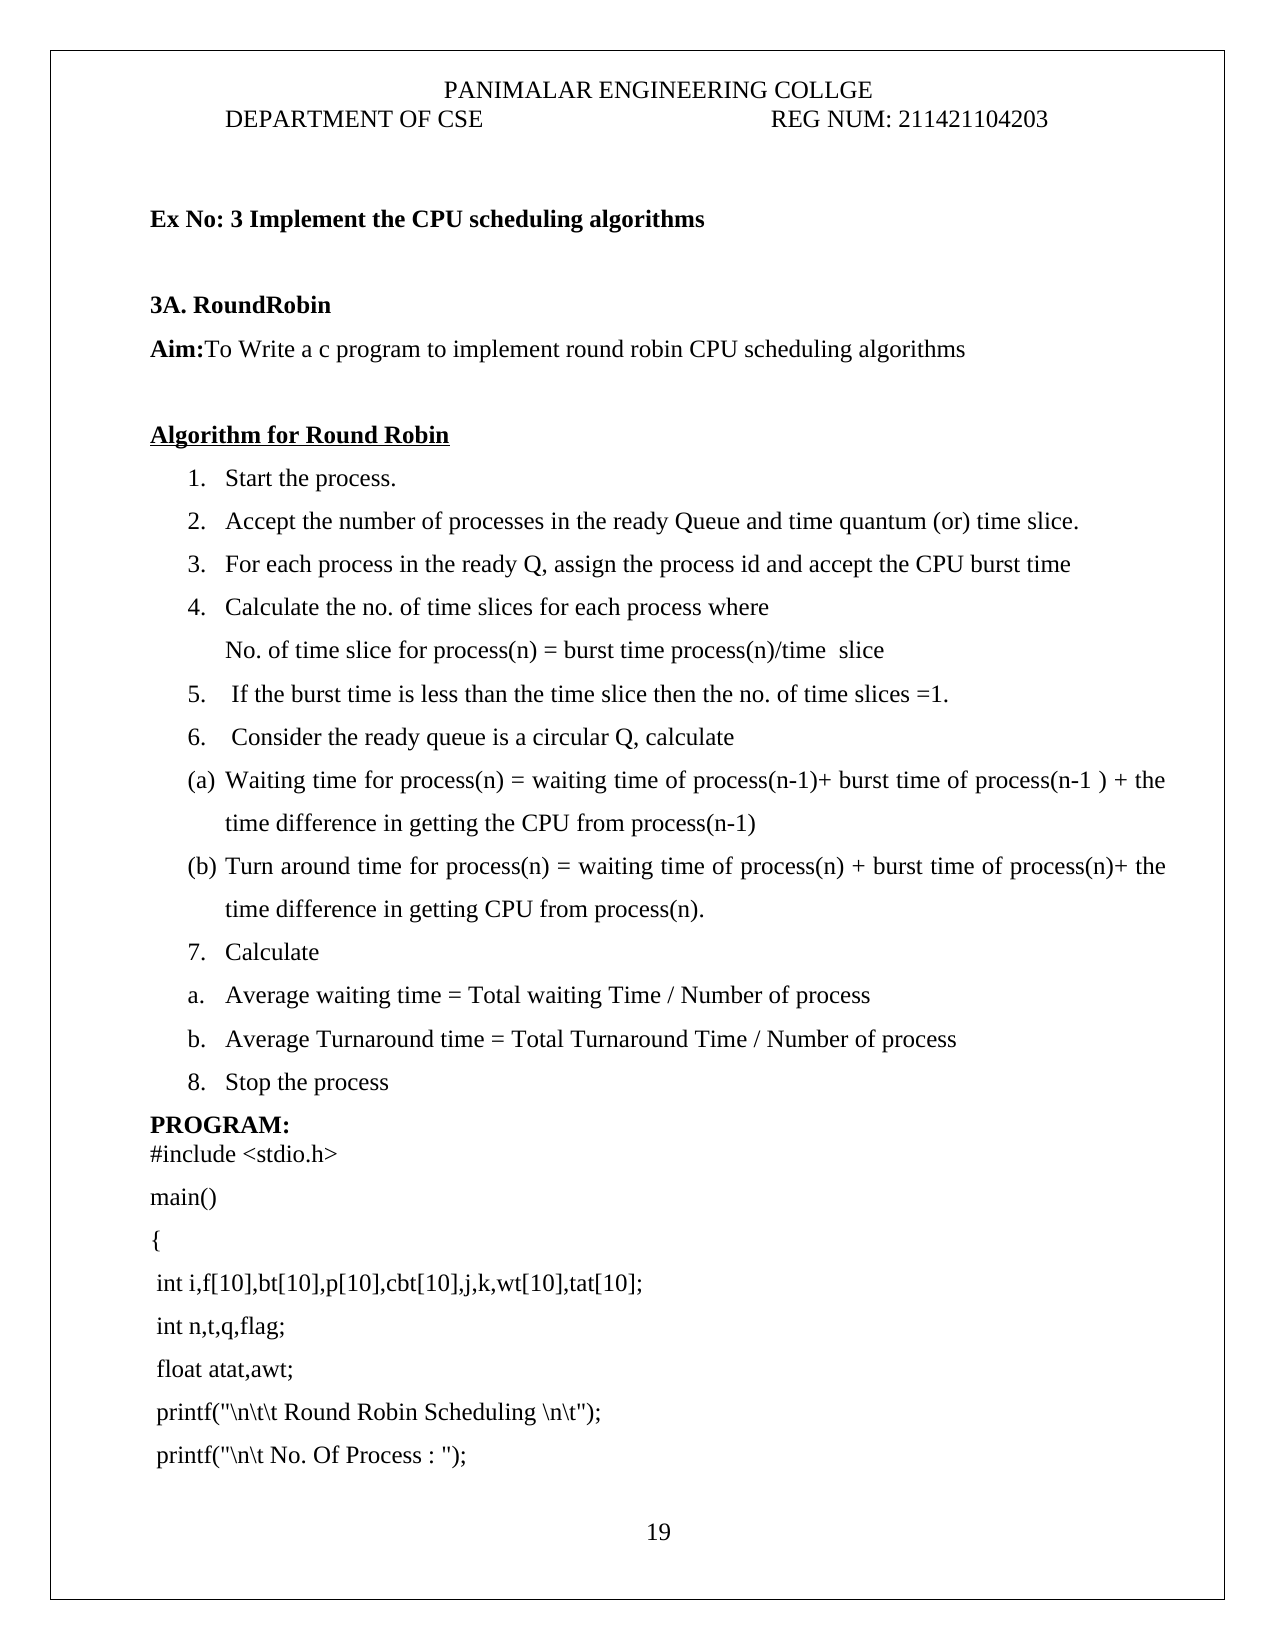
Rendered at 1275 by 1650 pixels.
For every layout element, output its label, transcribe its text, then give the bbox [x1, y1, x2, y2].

text PROGRAM: [150, 1110, 1167, 1139]
list Calculate [187, 937, 1167, 966]
text main() [150, 1182, 1167, 1211]
list Calculate the no. of time slices for each process where [187, 592, 1167, 621]
text int n,t,q,flag; [150, 1311, 1167, 1340]
text { [150, 1225, 1167, 1254]
list Average Turnaround time = Total Turnaround Time / Number of process [187, 1024, 1167, 1052]
list Turn around time for process(n) = waiting time of process(n) + burst time of process(n)+ the time difference in getting CPU from process(n). [187, 851, 1167, 923]
list Average waiting time = Total waiting Time / Number of process [187, 981, 1167, 1009]
text Aim:To Write a c program to implement round robin CPU scheduling algorithms [150, 334, 1167, 362]
list For each process in the ready Q, assign the process id and accept the CPU burst time [187, 549, 1167, 578]
subtitle Algorithm for Round Robin [150, 420, 1167, 449]
list Waiting time for process(n) = waiting time of process(n-1)+ burst time of process(n-1 ) + the time difference in getting the CPU from process(n-1) [187, 765, 1167, 837]
list Start the process. [187, 463, 1167, 492]
text #include <stdio.h> [150, 1139, 1167, 1167]
text float atat,awt; [150, 1354, 1167, 1383]
list Stop the process [187, 1067, 1167, 1096]
list Accept the number of processes in the ready Queue and time quantum (or) time slice. [187, 506, 1167, 535]
text Ex No: 3 Implement the CPU scheduling algorithms [150, 204, 1167, 233]
list If the burst time is less than the time slice then the no. of time slices =1. [187, 679, 1167, 707]
text printf("\n\t\t Round Robin Scheduling \n\t"); [150, 1397, 1167, 1426]
list Consider the ready queue is a circular Q, calculate [187, 722, 1167, 751]
text 3A. RoundRobin [150, 291, 1167, 319]
text int i,f[10],bt[10],p[10],cbt[10],j,k,wt[10],tat[10]; [150, 1268, 1167, 1297]
text No. of time slice for process(n) = burst time process(n)/time slice [150, 636, 1167, 664]
text printf("\n\t No. Of Process : "); [150, 1441, 1167, 1469]
